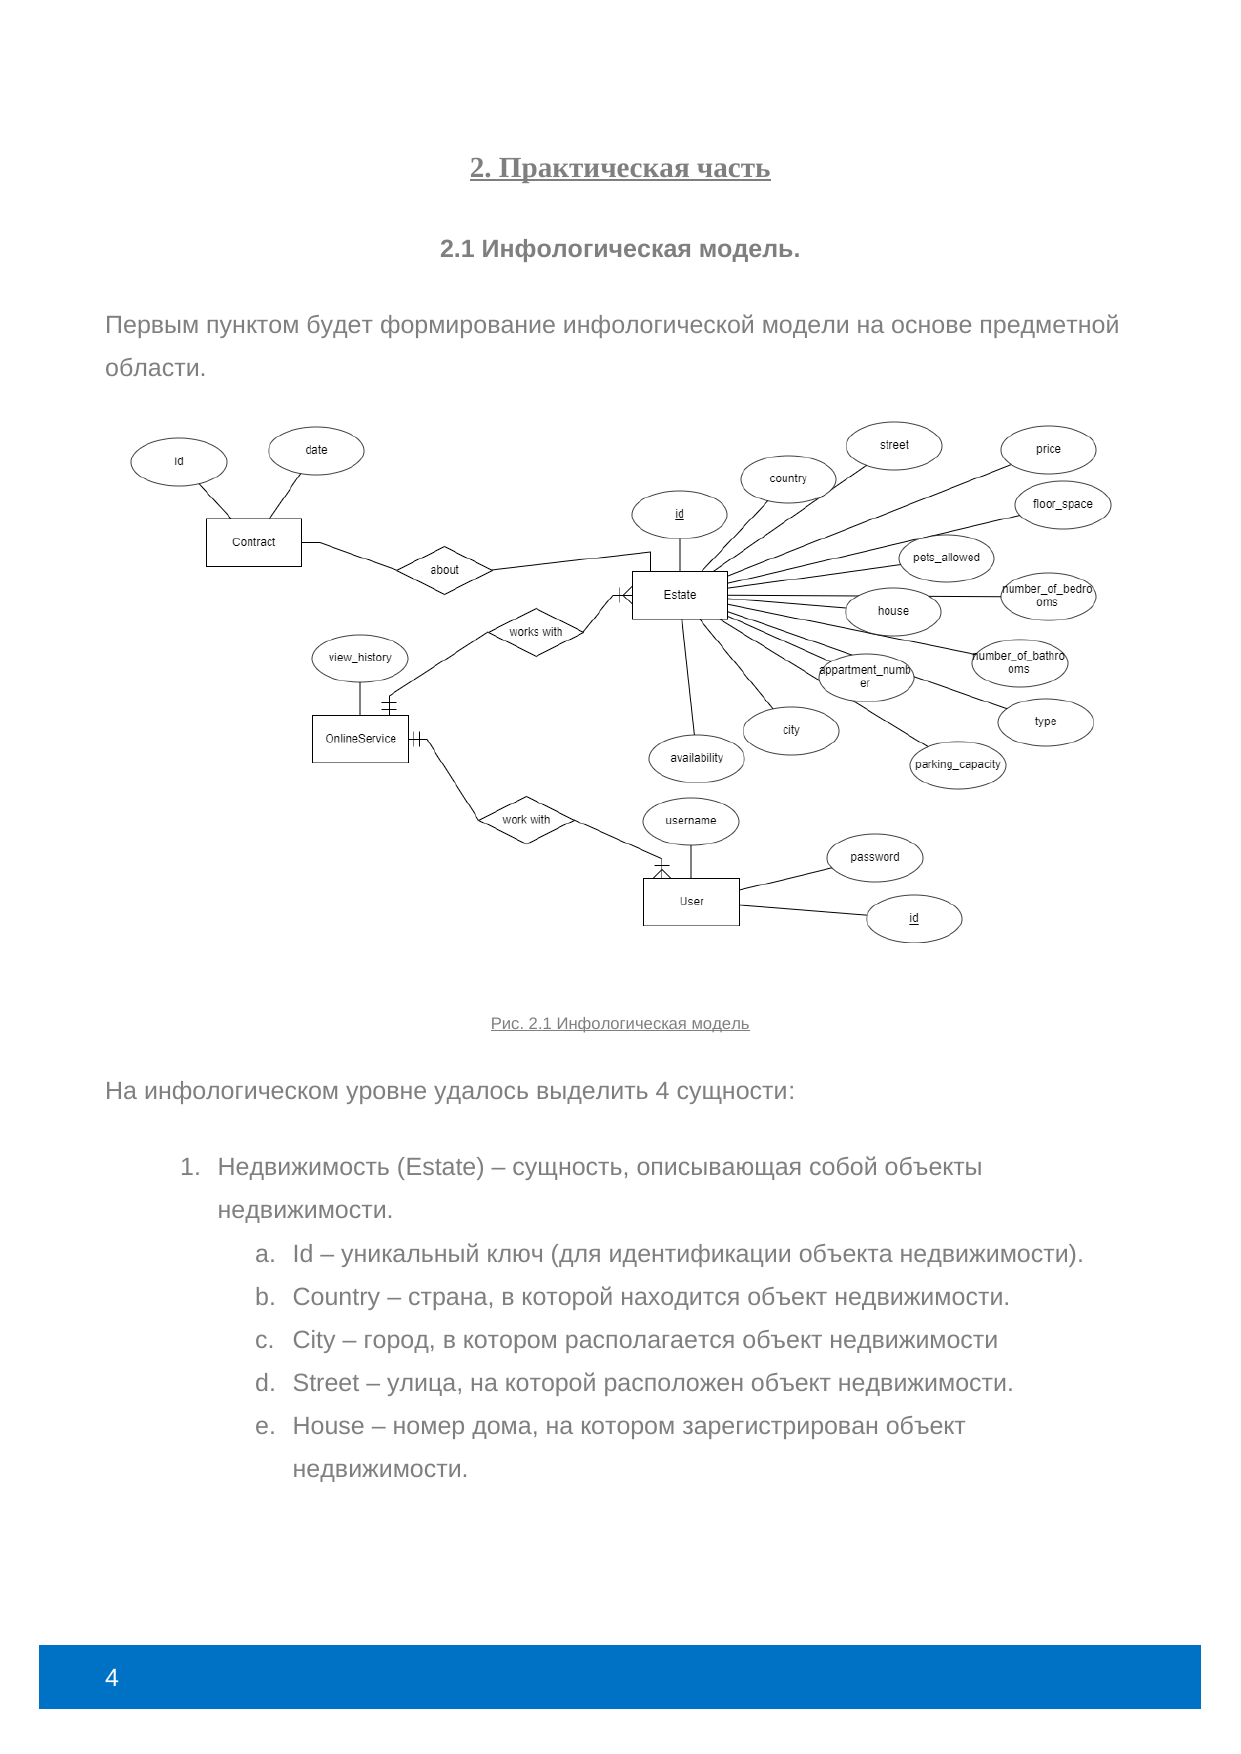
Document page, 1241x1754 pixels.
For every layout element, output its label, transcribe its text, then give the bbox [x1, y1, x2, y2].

list City – город, в котором располагается объект недвижимости [255, 1325, 1135, 1353]
list Id – уникальный ключ (для идентификации объекта недвижимости). [255, 1238, 1135, 1267]
text На инфологическом уровне удалось выделить 4 сущности: [105, 1076, 1135, 1104]
picture [105, 396, 1135, 966]
list Street – улица, на которой расположен объект недвижимости. [255, 1368, 1135, 1397]
list Недвижимость (Estate) – сущность, описывающая собой объекты недвижимости. [180, 1152, 1135, 1224]
list House – номер дома, на котором зарегистрирован объект недвижимости. [255, 1411, 1135, 1483]
list Country – страна, в которой находится объект недвижимости. [255, 1282, 1135, 1310]
text 2. Практическая часть [105, 150, 1135, 183]
text 2.1 Инфологическая модель. [105, 234, 1135, 262]
text Рис. 2.1 Инфологическая модель [105, 1014, 1135, 1033]
text Первым пунктом будет формирование инфологической модели на основе предметной области. [105, 310, 1135, 396]
